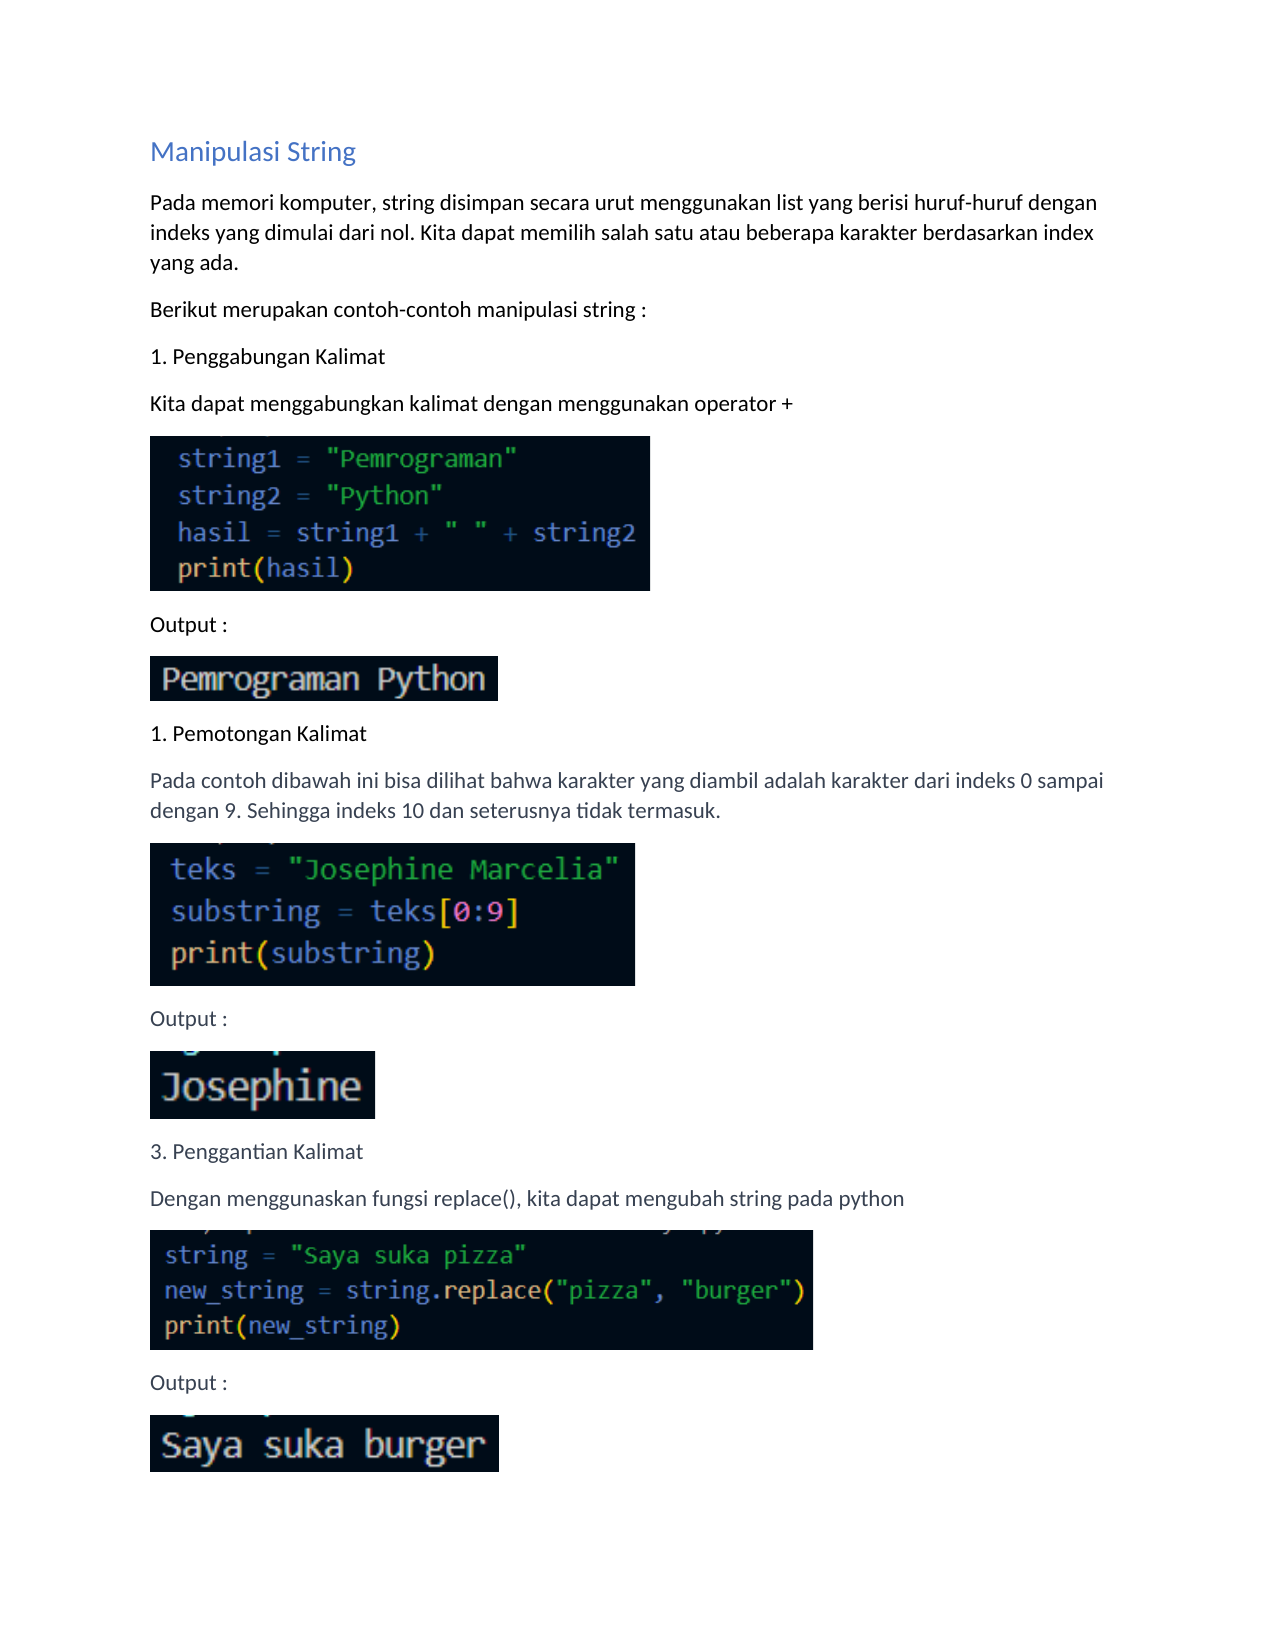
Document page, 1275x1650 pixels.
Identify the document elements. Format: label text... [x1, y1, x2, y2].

text 1. Penggabungan Kalimat [150, 342, 1125, 370]
text Output : [150, 1368, 1125, 1396]
picture [150, 1415, 499, 1472]
picture [150, 1051, 375, 1119]
picture [150, 436, 651, 591]
picture [150, 656, 498, 701]
text Manipulasi String [150, 133, 1125, 168]
text 1. Pemotongan Kalimat [150, 719, 1125, 747]
picture [150, 843, 636, 986]
text Pada memori komputer, string disimpan secara urut menggunakan list yang berisi huruf-huruf dengan indeks yang dimulai dari nol. Kita dapat memilih salah satu atau beberapa karakter berdasarkan index yang ada. [150, 188, 1125, 276]
picture [150, 1230, 814, 1350]
text Output : [150, 1004, 1125, 1033]
text Berikut merupakan contoh-contoh manipulasi string : [150, 295, 1125, 323]
text Pada contoh dibawah ini bisa dilihat bahwa karakter yang diambil adalah karakter dari indeks 0 sampai dengan 9. Sehingga indeks 10 dan seterusnya tidak termasuk. [150, 766, 1125, 824]
text Kita dapat menggabungkan kalimat dengan menggunakan operator + [150, 389, 1125, 417]
text Dengan menggunaskan fungsi replace(), kita dapat mengubah string pada python [150, 1184, 1125, 1212]
text 3. Penggantian Kalimat [150, 1137, 1125, 1165]
text Output : [150, 610, 1125, 638]
